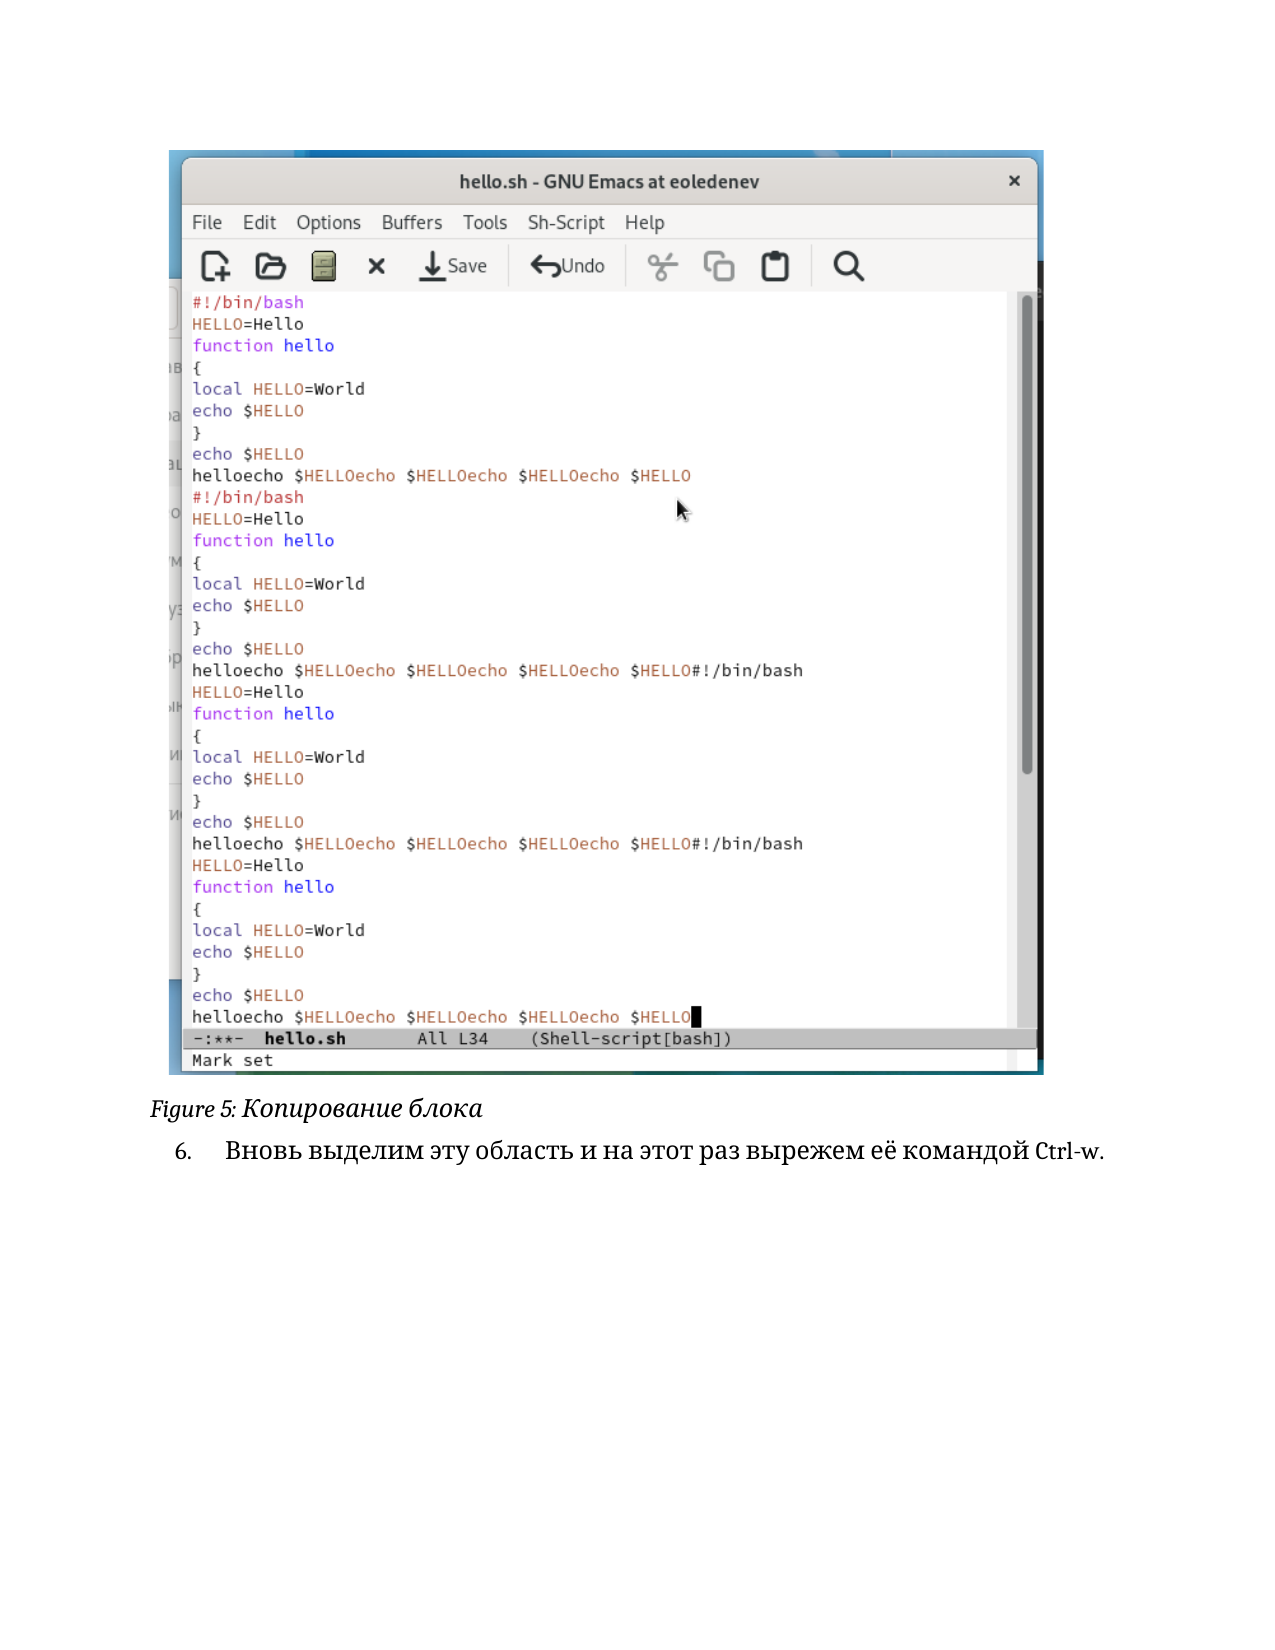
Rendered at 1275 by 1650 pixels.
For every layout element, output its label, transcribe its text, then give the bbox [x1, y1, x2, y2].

picture [168, 150, 1044, 1075]
text Figure 5: Копирование блока [150, 1095, 1125, 1124]
list Вновь выделим эту область и на этот раз вырежем её командой Ctrl-w. [175, 1137, 1125, 1165]
